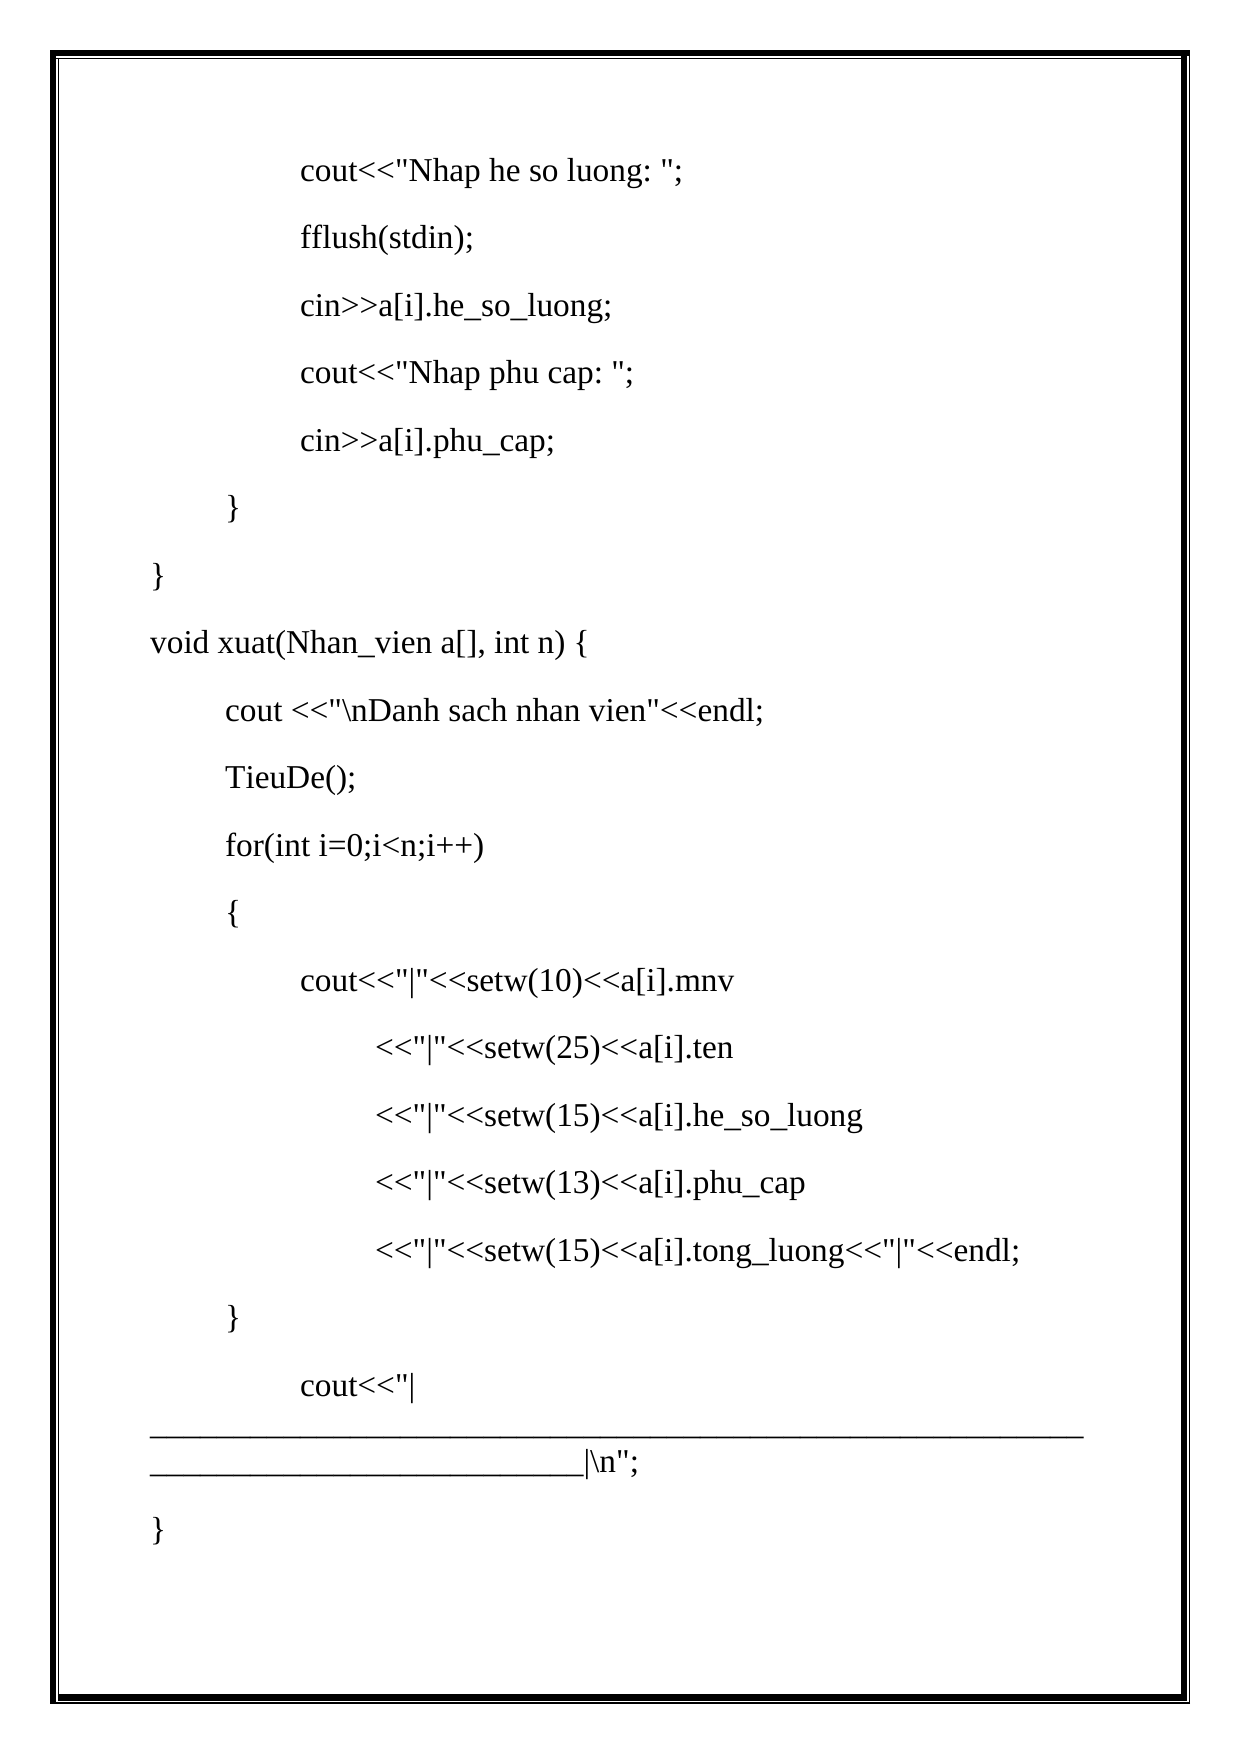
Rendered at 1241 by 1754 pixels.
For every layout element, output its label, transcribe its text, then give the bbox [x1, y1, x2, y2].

text } [150, 555, 1090, 593]
text <<"|"<<setw(15)<<a[i].he_so_luong [150, 1095, 1090, 1133]
text cin>>a[i].he_so_luong; [150, 285, 1090, 323]
text } [150, 1297, 1090, 1336]
text { [150, 892, 1090, 931]
text } [150, 1509, 1090, 1547]
text cout<<"Nhap phu cap: "; [150, 352, 1090, 391]
text fflush(stdin); [150, 217, 1090, 256]
text cout <<"\nDanh sach nhan vien"<<endl; [150, 690, 1090, 728]
text } [150, 487, 1090, 526]
text <<"|"<<setw(15)<<a[i].tong_luong<<"|"<<endl; [150, 1230, 1090, 1268]
text <<"|"<<setw(25)<<a[i].ten [150, 1027, 1090, 1066]
text <<"|"<<setw(13)<<a[i].phu_cap [150, 1162, 1090, 1201]
text TieuDe(); [150, 757, 1090, 796]
text for(int i=0;i<n;i++) [150, 825, 1090, 863]
text cout<<"Nhap he so luong: "; [150, 150, 1090, 188]
text cin>>a[i].phu_cap; [150, 420, 1090, 458]
text cout<<"|__________________________________________________________________________________|\n"; [150, 1365, 1090, 1480]
text void xuat(Nhan_vien a[], int n) { [150, 622, 1090, 661]
text cout<<"|"<<setw(10)<<a[i].mnv [150, 960, 1090, 998]
